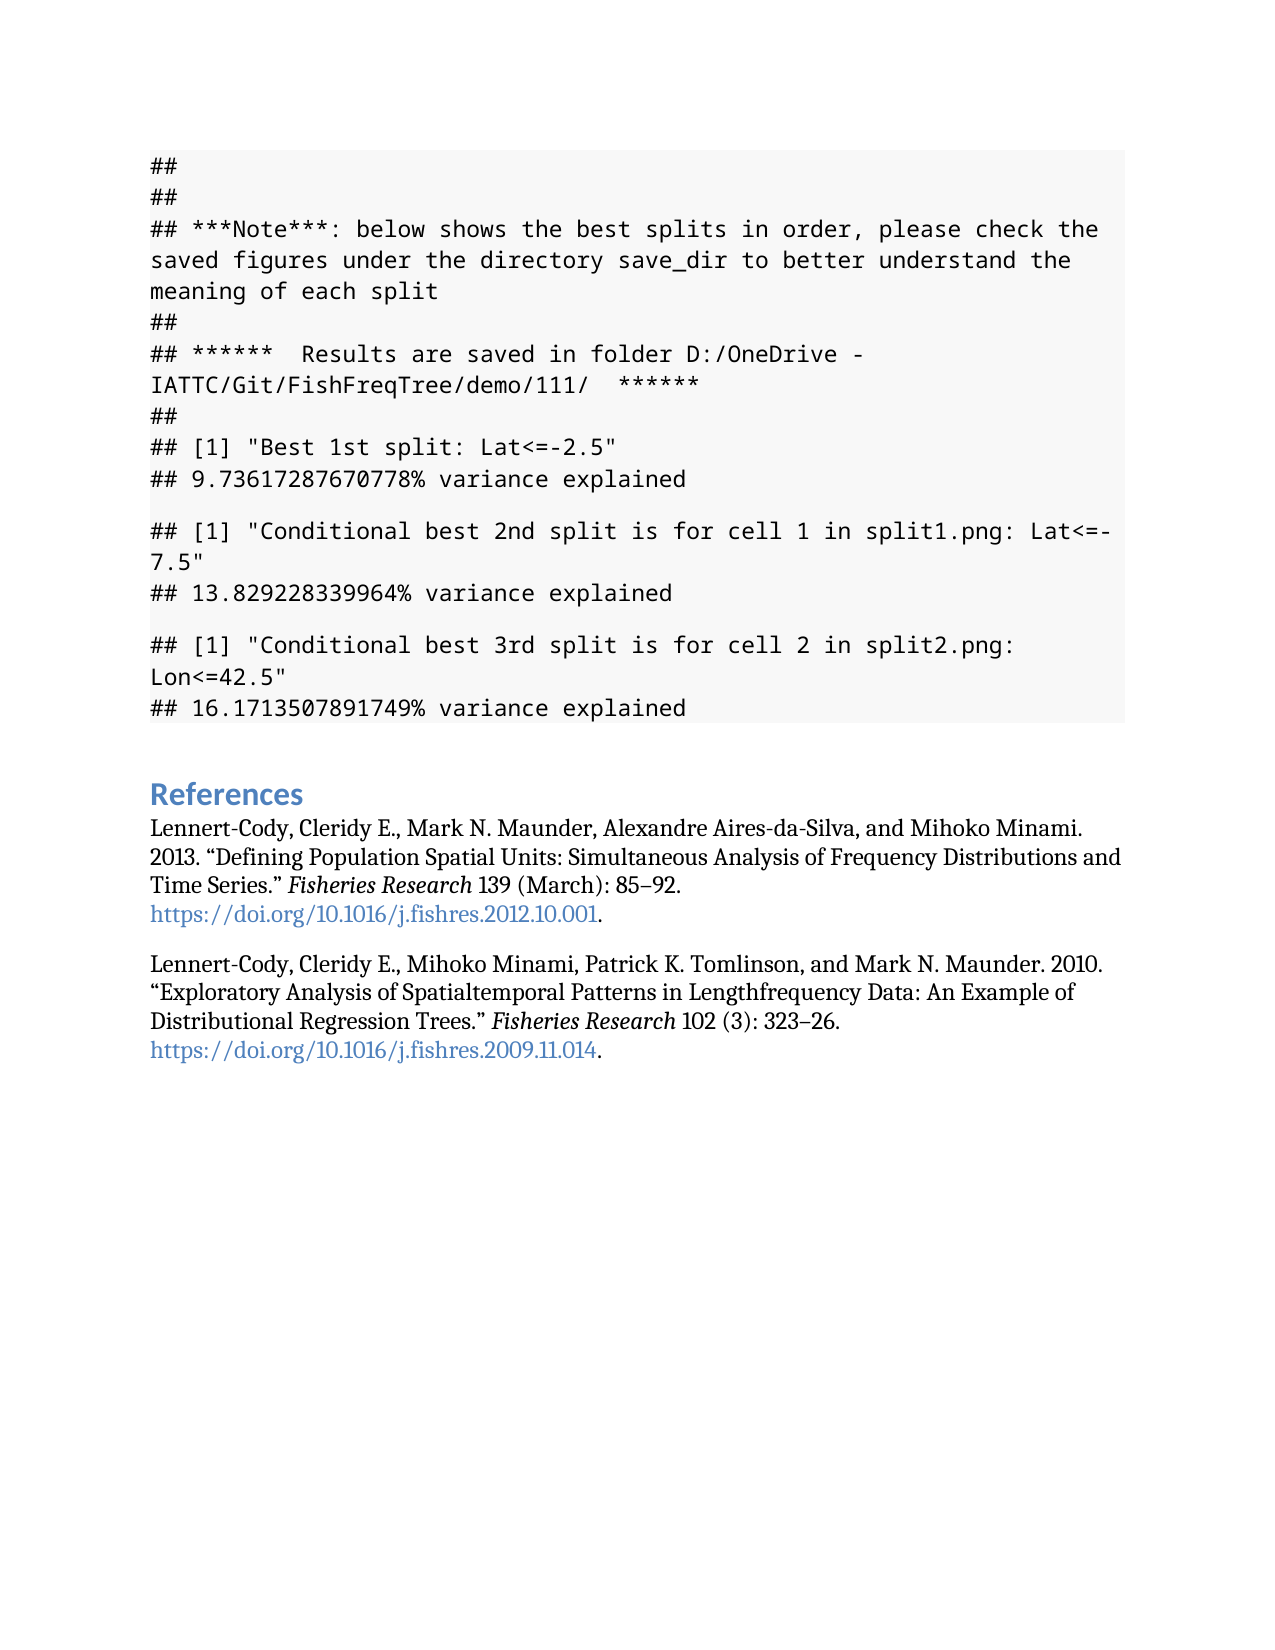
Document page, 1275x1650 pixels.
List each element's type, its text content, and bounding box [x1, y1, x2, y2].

text ## ## ## ***Note***: below shows the best splits in order, please check the saved figures under the directory save_dir to better understand the meaning of each split ## ## ****** Results are saved in folder D:/OneDrive - IATTC/Git/FishFreqTree/demo/111/ ****** ## ## [1] "Best 1st split: Lat<=-2.5" ## 9.73617287670778% variance explained [150, 150, 1125, 494]
text Lennert-Cody, Cleridy E., Mihoko Minami, Patrick K. Tomlinson, and Mark N. Maunder. 2010. “Exploratory Analysis of Spatialtemporal Patterns in Lengthfrequency Data: An Example of Distributional Regression Trees.” Fisheries Research 102 (3): 323–26. https://doi.org/10.1016/j.fishres.2009.11.014. [150, 949, 1125, 1064]
text ## [1] "Conditional best 2nd split is for cell 1 in split1.png: Lat<=-7.5" ## 13.829228339964% variance explained [150, 514, 1125, 608]
text Lennert-Cody, Cleridy E., Mark N. Maunder, Alexandre Aires-da-Silva, and Mihoko Minami. 2013. “Defining Population Spatial Units: Simultaneous Analysis of Frequency Distributions and Time Series.” Fisheries Research 139 (March): 85–92. https://doi.org/10.1016/j.fishres.2012.10.001. [150, 814, 1125, 929]
subtitle References [150, 773, 1125, 814]
text ## [1] "Conditional best 3rd split is for cell 2 in split2.png: Lon<=42.5" ## 16.1713507891749% variance explained [150, 629, 1125, 723]
